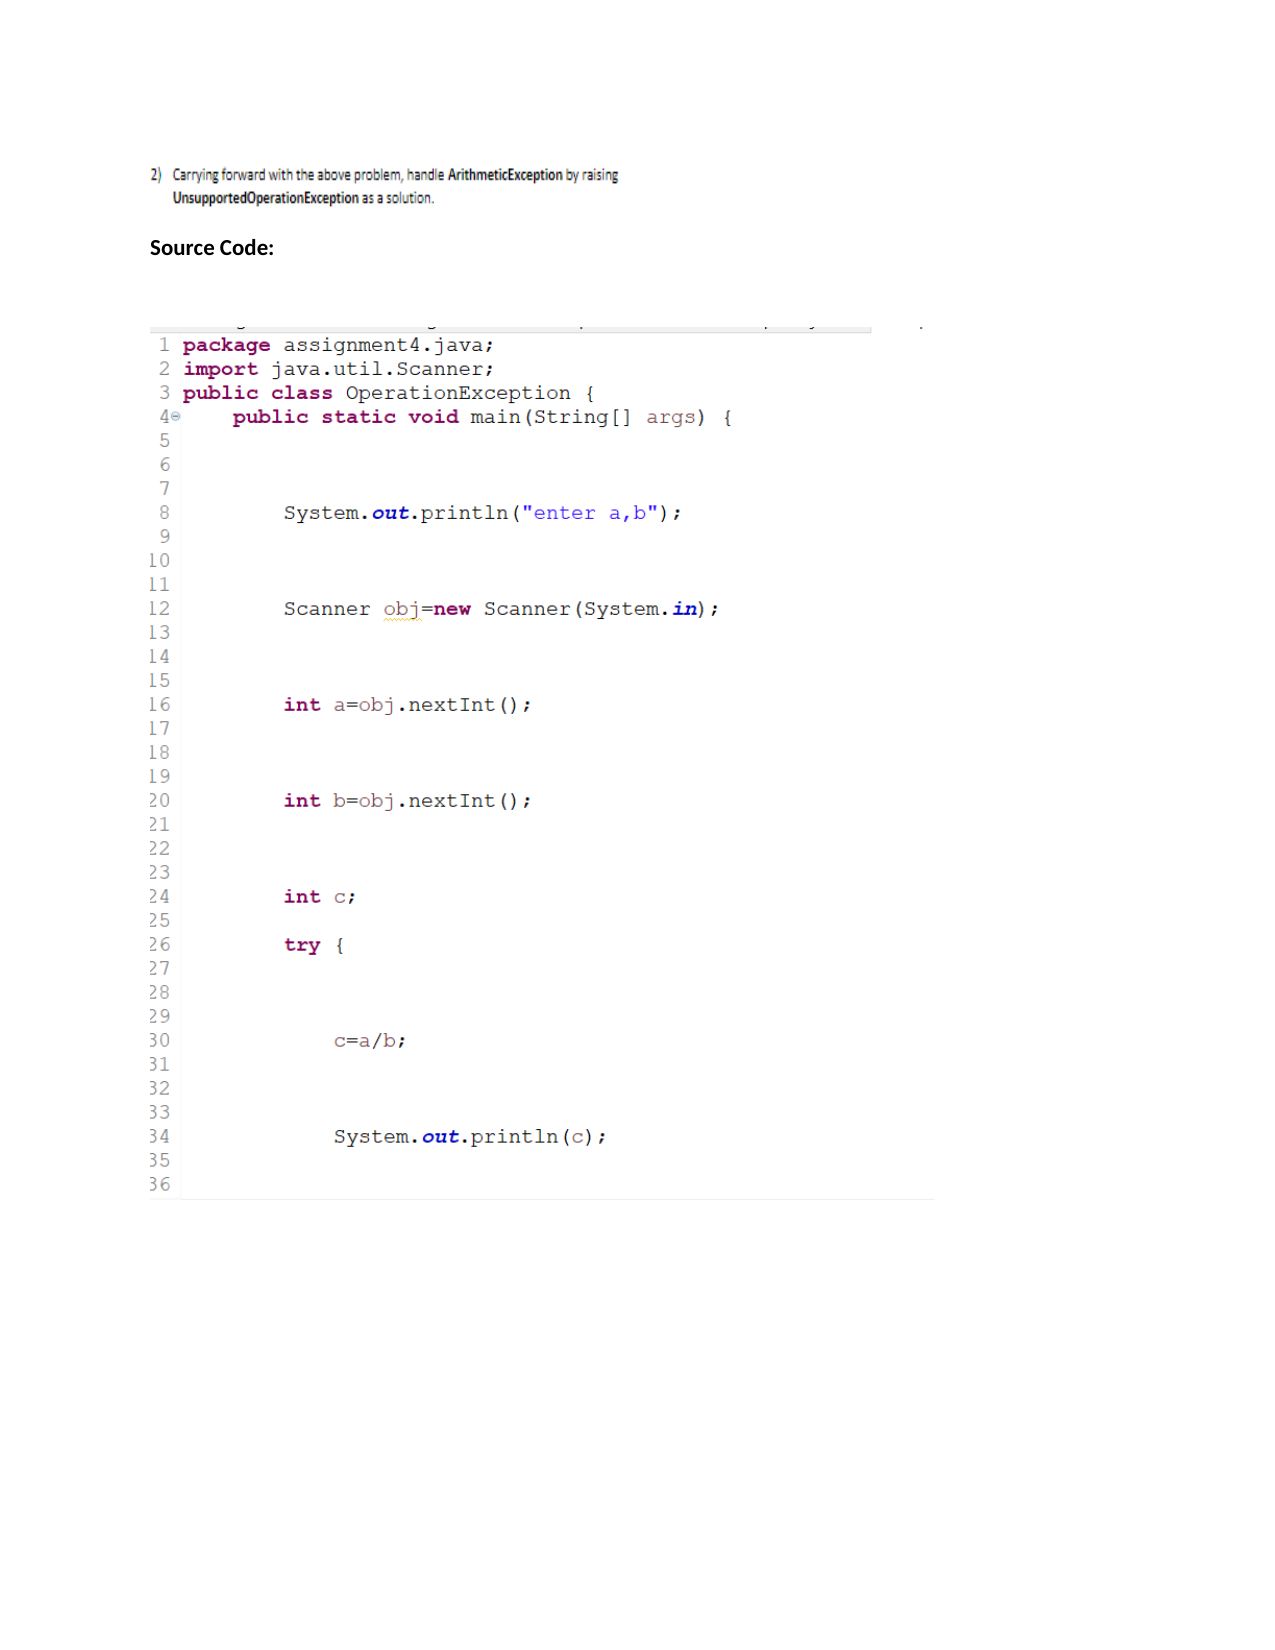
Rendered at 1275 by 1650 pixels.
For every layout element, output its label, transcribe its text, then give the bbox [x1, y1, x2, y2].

text Source Code: [150, 233, 1125, 261]
picture [150, 150, 649, 215]
picture [150, 327, 935, 1200]
